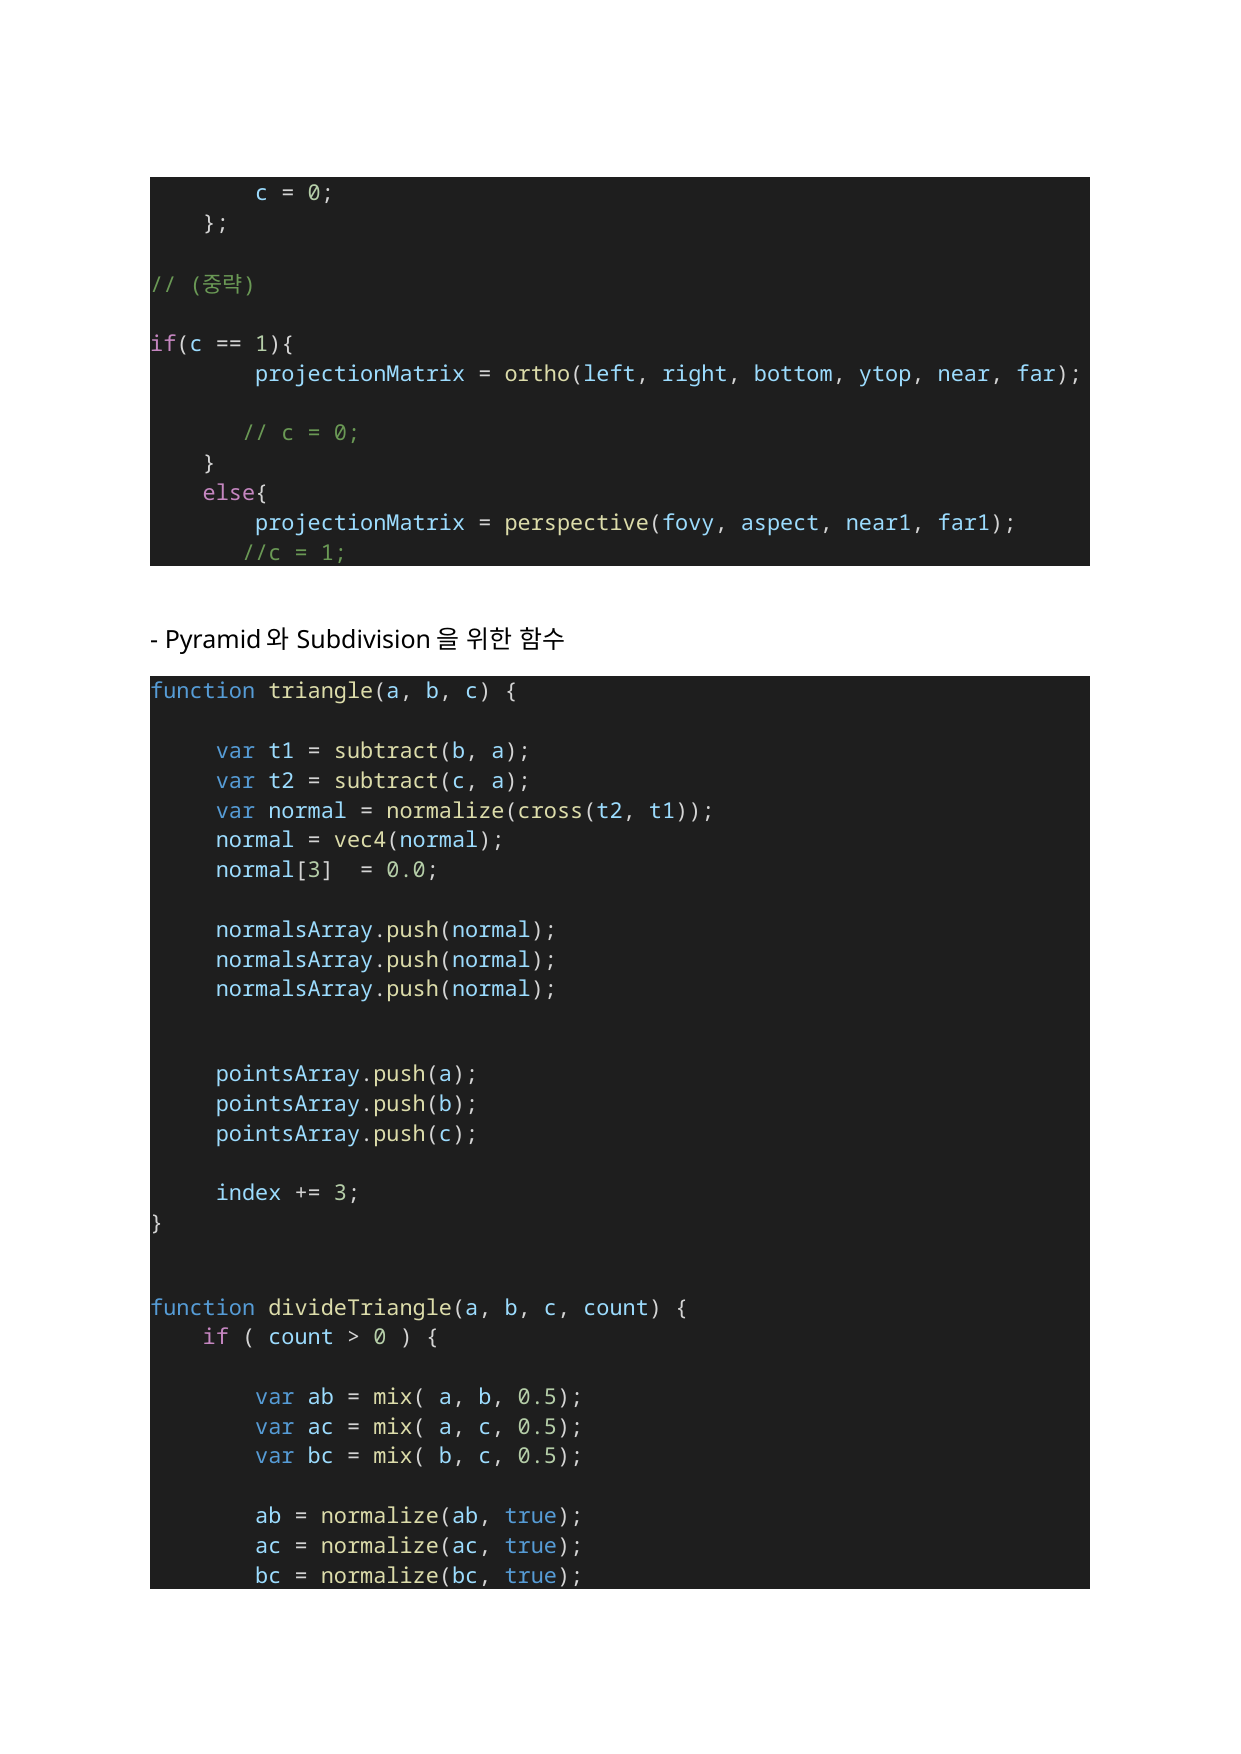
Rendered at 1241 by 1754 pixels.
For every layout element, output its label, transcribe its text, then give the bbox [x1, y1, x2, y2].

text projectionMatrix = ortho(left, right, bottom, ytop, near, far); [150, 358, 1090, 417]
text function divideTriangle(a, b, c, count) { [150, 1292, 1090, 1321]
text ab = normalize(ab, true); [150, 1500, 1090, 1530]
text var ab = mix( a, b, 0.5); [150, 1381, 1090, 1411]
text } [150, 447, 1090, 477]
text normal = vec4(normal); [150, 824, 1090, 854]
text var t1 = subtract(b, a); [150, 735, 1090, 765]
text var normal = normalize(cross(t2, t1)); [150, 795, 1090, 824]
text pointsArray.push(a); [150, 1058, 1090, 1088]
text bc = normalize(bc, true); [150, 1560, 1090, 1589]
text var bc = mix( b, c, 0.5); [150, 1441, 1090, 1470]
text //c = 1; [150, 537, 1090, 566]
text function triangle(a, b, c) { [150, 676, 1090, 705]
text normalsArray.push(normal); [150, 944, 1090, 973]
text normalsArray.push(normal); [150, 914, 1090, 944]
text if(c == 1){ [150, 328, 1090, 358]
text pointsArray.push(b); [150, 1088, 1090, 1118]
text var ac = mix( a, c, 0.5); [150, 1411, 1090, 1441]
text normal[3] = 0.0; [150, 854, 1090, 884]
text - Pyramid와 Subdivision을 위한 함수 [150, 620, 1090, 656]
text // c = 0; [150, 417, 1090, 447]
text normalsArray.push(normal); [150, 973, 1090, 1003]
text if ( count > 0 ) { [150, 1321, 1090, 1351]
text ac = normalize(ac, true); [150, 1530, 1090, 1560]
text else{ [150, 477, 1090, 507]
text }; [150, 207, 1090, 237]
text index += 3; [150, 1177, 1090, 1207]
text // (중략) [150, 267, 1090, 298]
text var t2 = subtract(c, a); [150, 765, 1090, 795]
text projectionMatrix = perspective(fovy, aspect, near1, far1); [150, 507, 1090, 537]
text } [150, 1207, 1090, 1237]
text c = 0; [150, 177, 1090, 207]
text pointsArray.push(c); [150, 1118, 1090, 1147]
